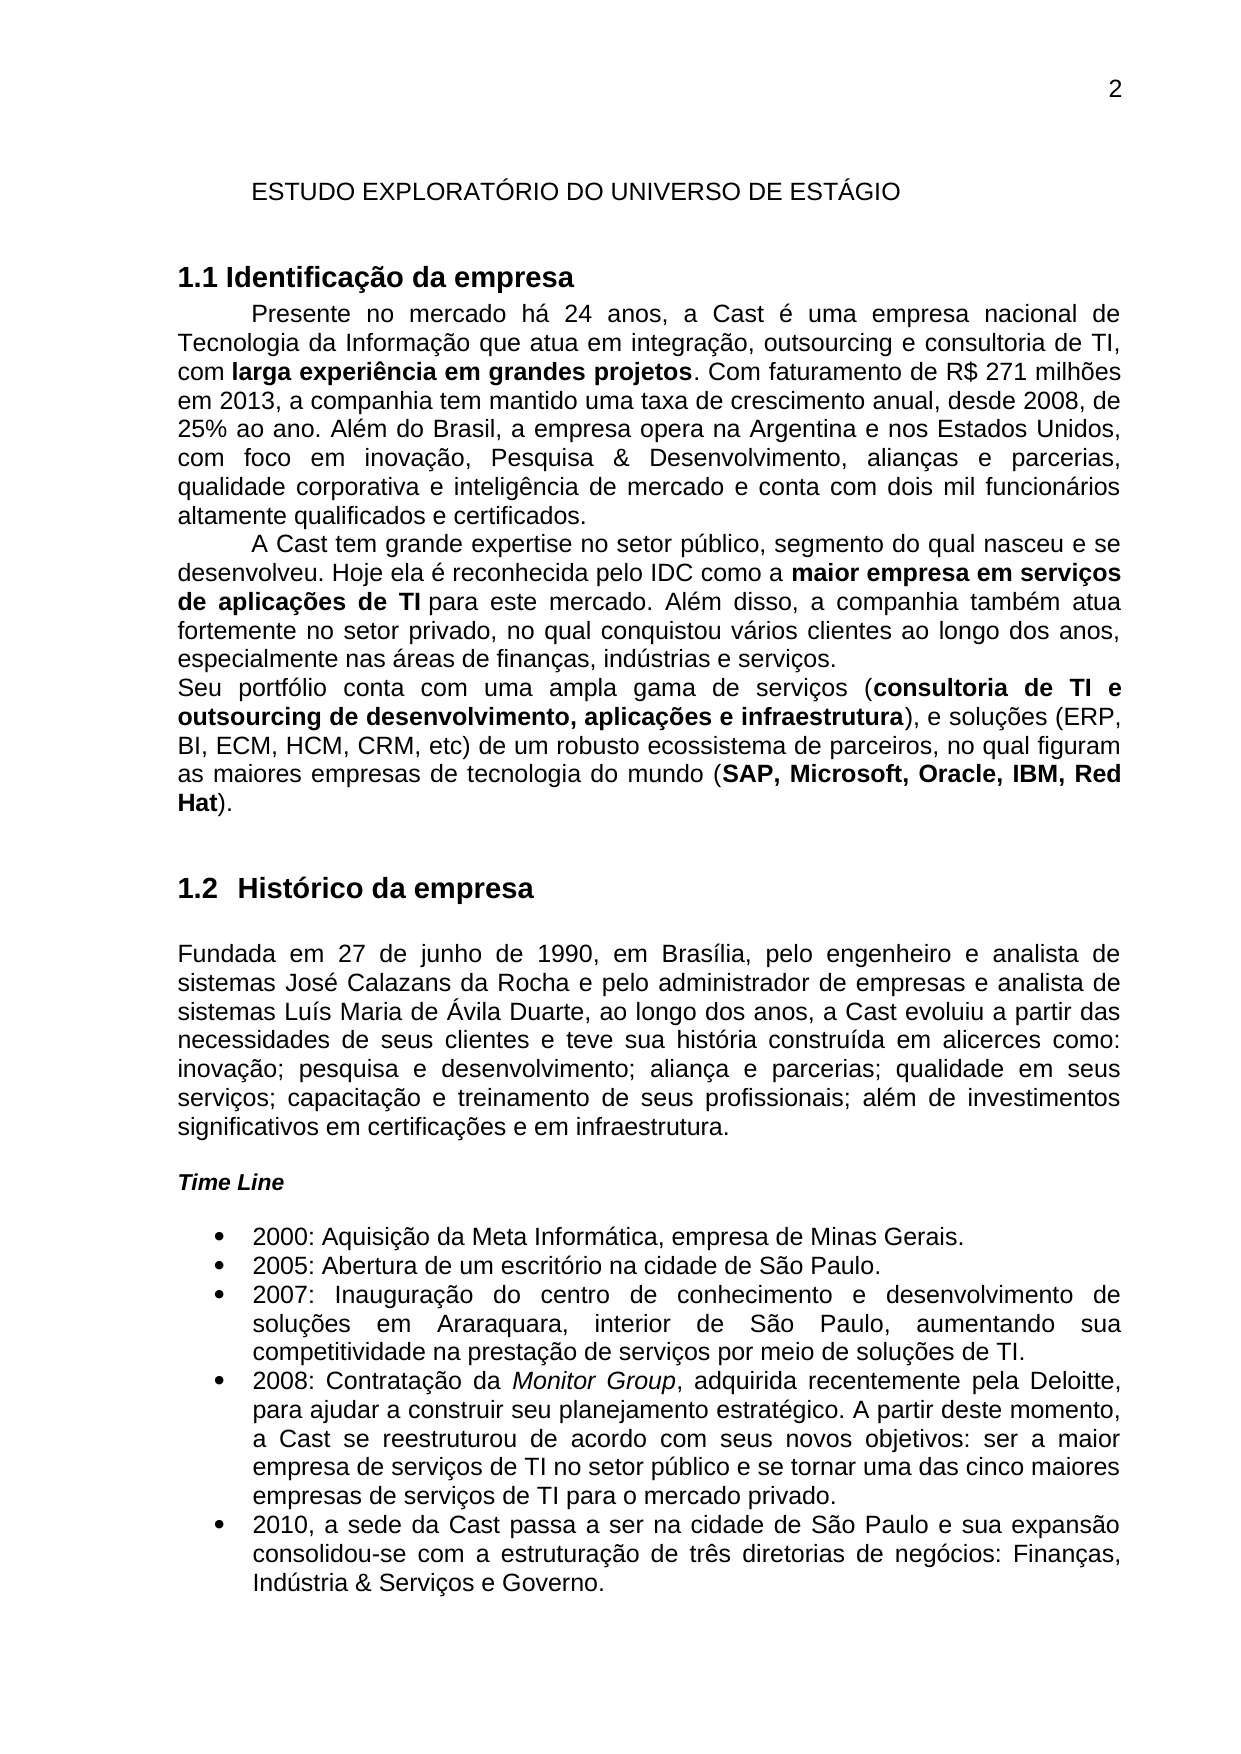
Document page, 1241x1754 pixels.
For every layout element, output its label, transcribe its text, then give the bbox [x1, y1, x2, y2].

subtitle 1.1 Identificação da empresa [177, 260, 1122, 293]
text Fundada em 27 de junho de 1990, em Brasília, pelo engenheiro e analista de sistemas José Calazans da Rocha e pelo administrador de empresas e analista de sistemas Luís Maria de Ávila Duarte, ao longo dos anos, a Cast evoluiu a partir das necessidades de seus clientes e teve sua história construída em alicerces como: inovação; pesquisa e desenvolvimento; aliança e parcerias; qualidade em seus serviços; capacitação e treinamento de seus profissionais; além de investimentos significativos em certificações e em infraestrutura. [177, 939, 1122, 1141]
text Seu portfólio conta com uma ampla gama de serviços (consultoria de TI e outsourcing de desenvolvimento, aplicações e infraestrutura), e soluções (ERP, BI, ECM, HCM, CRM, etc) de um robusto ecossistema de parceiros, no qual figuram as maiores empresas de tecnologia do mundo (SAP, Microsoft, Oracle, IBM, Red Hat). [177, 673, 1122, 817]
text Presente no mercado há 24 anos, a Cast é uma empresa nacional de Tecnologia da Informação que atua em integração, outsourcing e consultoria de TI, com larga experiência em grandes projetos. Com faturamento de R$ 271 milhões em 2013, a companhia tem mantido uma taxa de crescimento anual, desde 2008, de 25% ao ano. Além do Brasil, a empresa opera na Argentina e nos Estados Unidos, com foco em inovação, Pesquisa & Desenvolvimento, alianças e parcerias, qualidade corporativa e inteligência de mercado e conta com dois mil funcionários altamente qualificados e certificados. [177, 299, 1122, 529]
subtitle Histórico da empresa [177, 871, 1122, 904]
list 2005: Abertura de um escritório na cidade de São Paulo. [215, 1251, 1122, 1280]
list 2000: Aquisição da Meta Informática, empresa de Minas Gerais. [215, 1222, 1122, 1251]
list 2008: Contratação da Monitor Group, adquirida recentemente pela Deloitte, para ajudar a construir seu planejamento estratégico. A partir deste momento, a Cast se reestruturou de acordo com seus novos objetivos: ser a maior empresa de serviços de TI no setor público e se tornar uma das cinco maiores empresas de serviços de TI para o mercado privado. [215, 1366, 1122, 1510]
list 2007: Inauguração do centro de conhecimento e desenvolvimento de soluções em Araraquara, interior de São Paulo, aumentando sua competitividade na prestação de serviços por meio de soluções de TI. [215, 1280, 1122, 1366]
text Time Line [177, 1169, 1122, 1196]
text A Cast tem grande expertise no setor público, segmento do qual nasceu e se desenvolveu. Hoje ela é reconhecida pelo IDC como a maior empresa em serviços de aplicações de TI para este mercado. Além disso, a companhia também atua fortemente no setor privado, no qual conquistou vários clientes ao longo dos anos, especialmente nas áreas de finanças, indústrias e serviços. [177, 529, 1122, 673]
